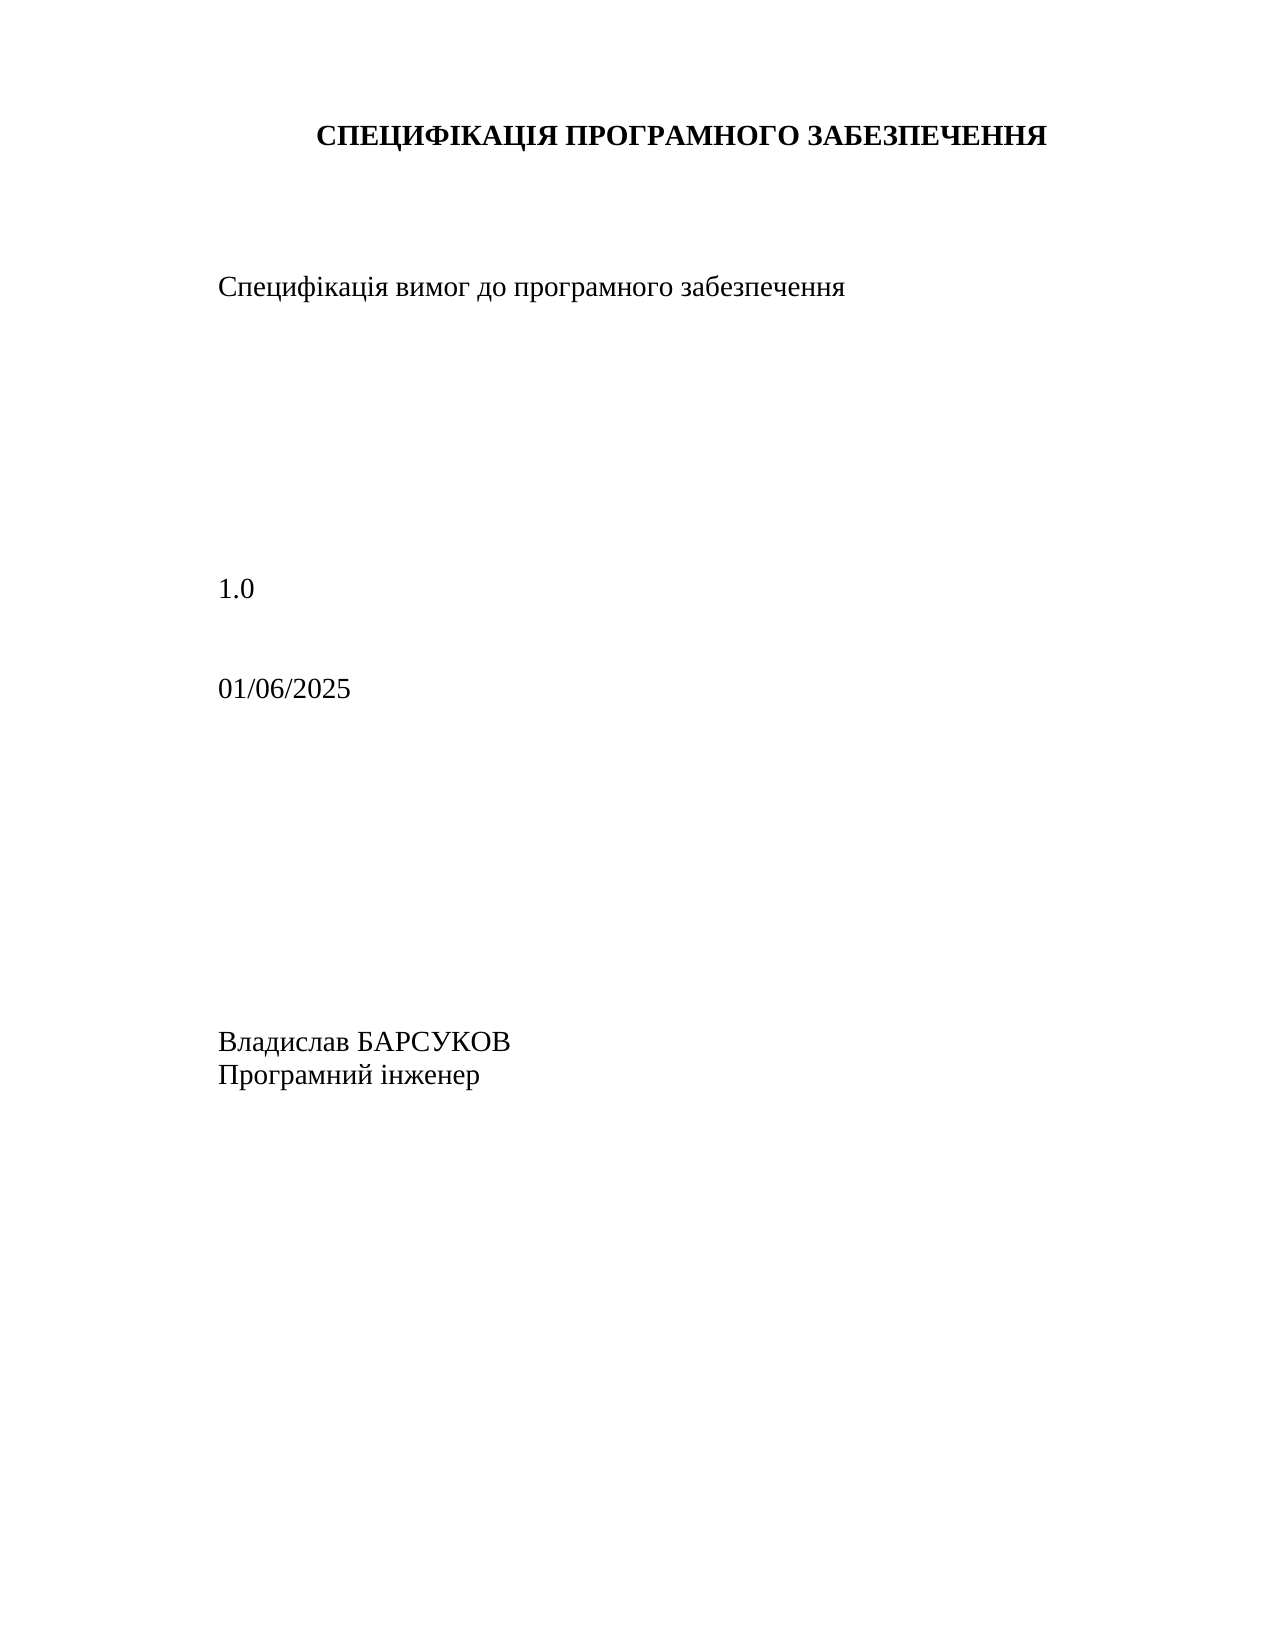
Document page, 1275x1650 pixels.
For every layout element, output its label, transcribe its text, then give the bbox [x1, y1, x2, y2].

text Специфікація вимог до програмного забезпечення [218, 269, 1216, 303]
text Програмний інженер [218, 1057, 1216, 1091]
text 1.0 [218, 571, 1216, 605]
text Владислав БАРСУКОВ [218, 1024, 1216, 1057]
text СПЕЦИФIКАЦIЯ ПРОГРАМНОГО ЗАБЕЗПЕЧЕННЯ [147, 118, 1216, 152]
text 01/06/2025 [218, 672, 1216, 705]
